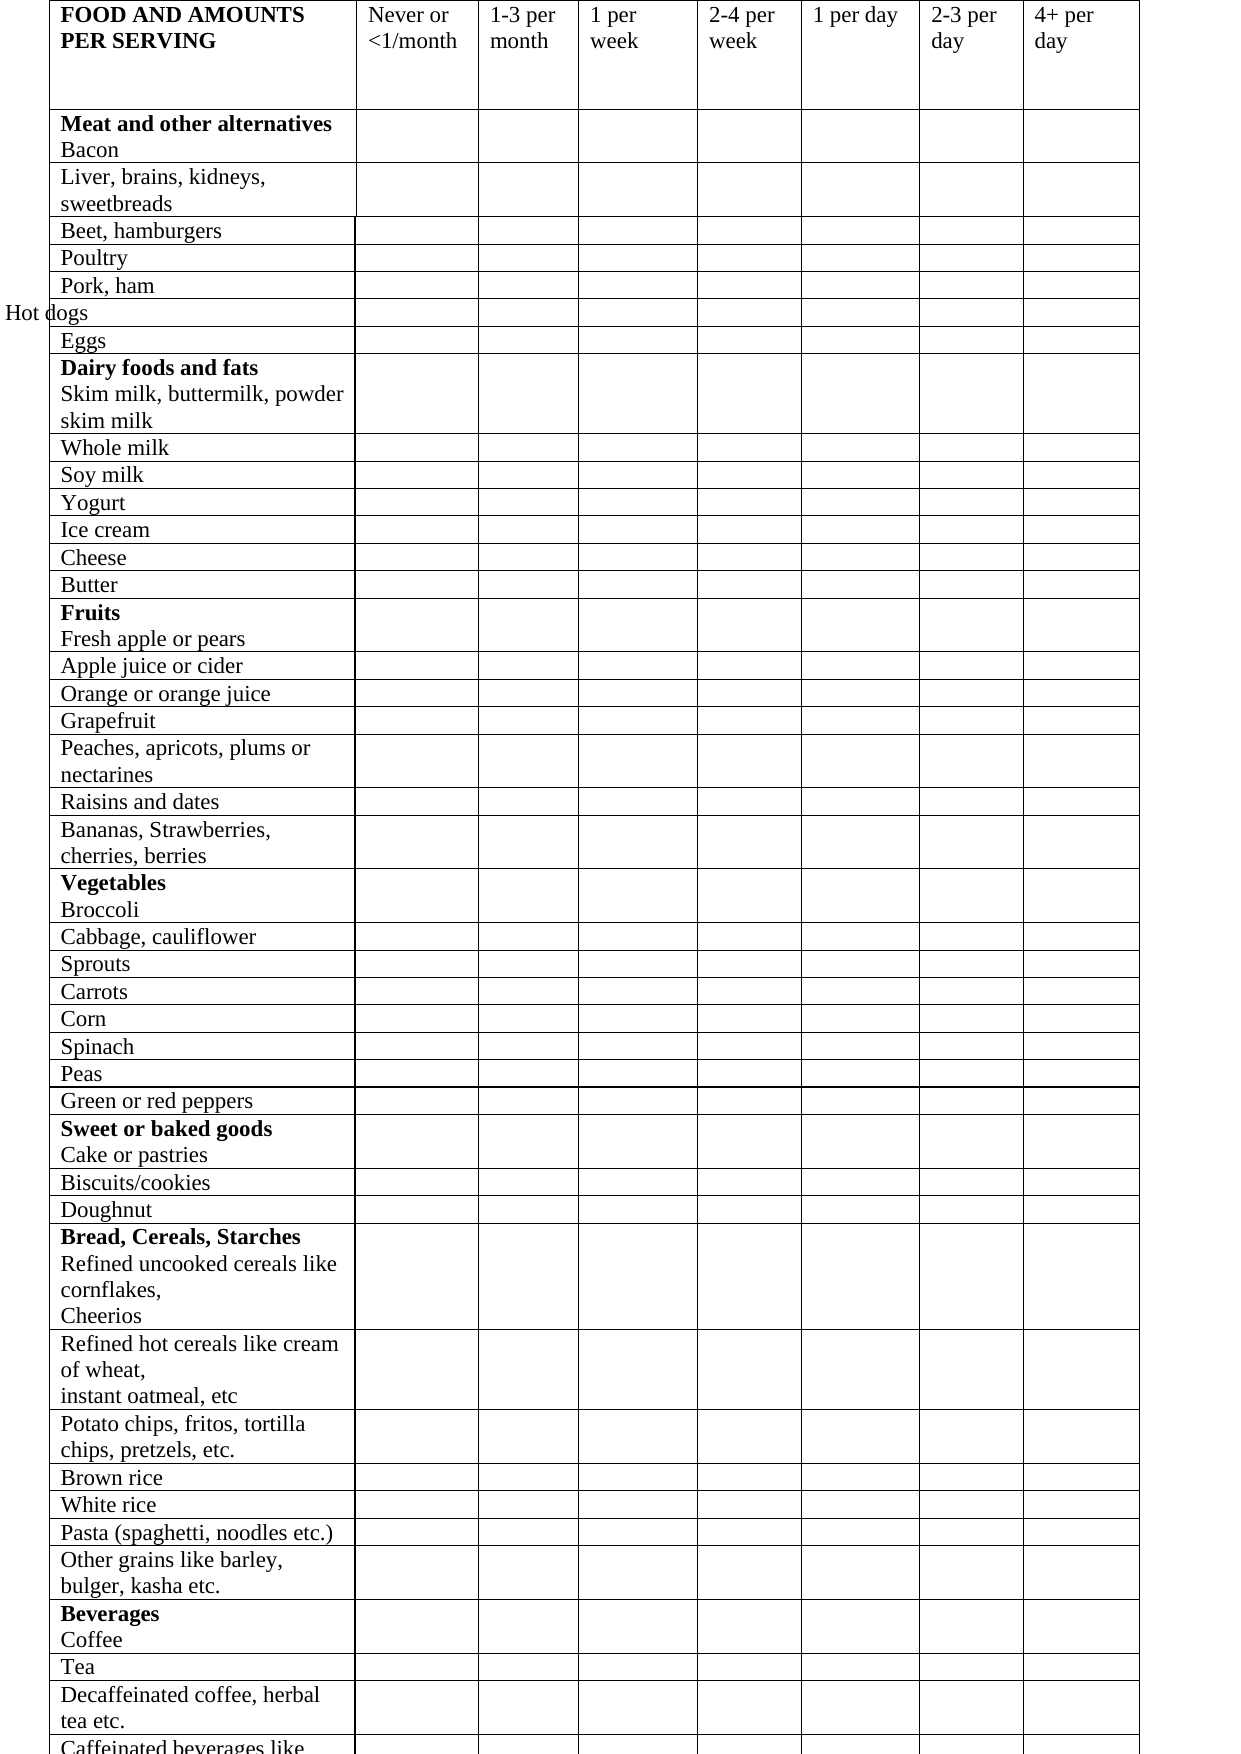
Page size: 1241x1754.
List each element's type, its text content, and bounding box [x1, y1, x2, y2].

table_cell [802, 1519, 919, 1545]
table_cell [579, 434, 697, 461]
table_cell [920, 1654, 1023, 1680]
table_header 2-3 per day [920, 1, 1023, 108]
table_cell [356, 1464, 478, 1490]
table_cell [1024, 1224, 1139, 1329]
table_cell Ice cream [50, 516, 354, 543]
table_cell [479, 462, 578, 488]
table_cell [1024, 1464, 1139, 1490]
table_cell [920, 1519, 1023, 1545]
table_cell [802, 951, 919, 977]
table_cell [479, 1060, 578, 1086]
table_cell [698, 462, 801, 488]
table_cell [802, 1654, 919, 1680]
table_cell [579, 978, 697, 1004]
table_cell [356, 599, 478, 651]
table_cell [356, 272, 478, 298]
table_cell Soy milk [50, 462, 354, 488]
table_cell [920, 788, 1023, 814]
table_cell [920, 1088, 1023, 1114]
table_cell [356, 544, 478, 570]
table_cell Bread, Cereals, Starches Refined uncooked cereals like cornflakes, Cheerios [50, 1224, 354, 1329]
table_header 4+ per day [1024, 1, 1139, 108]
table_cell [920, 110, 1023, 162]
table_cell Carrots [50, 978, 354, 1004]
table_cell [698, 299, 801, 326]
table_cell [802, 489, 919, 515]
table_cell [1024, 1491, 1139, 1517]
table_cell [356, 1546, 478, 1599]
table_cell [356, 1410, 478, 1463]
table_cell [802, 1546, 919, 1599]
table_cell Biscuits/cookies [50, 1169, 354, 1195]
table_cell Tea [50, 1654, 354, 1680]
table_cell [356, 1224, 478, 1329]
table_cell [479, 923, 578, 949]
table_cell [920, 217, 1023, 243]
table_cell [356, 1681, 478, 1733]
table_cell [579, 1600, 697, 1652]
table_cell [920, 163, 1023, 216]
table_cell [579, 735, 697, 787]
table_cell [579, 951, 697, 977]
table_cell [1024, 1169, 1139, 1195]
table_cell [802, 462, 919, 488]
table_cell [356, 1330, 478, 1409]
table_cell [698, 1600, 801, 1652]
table_cell [802, 299, 919, 326]
table_cell [579, 217, 697, 243]
table_cell [802, 516, 919, 543]
table_cell [802, 163, 919, 216]
table_cell Beet, hamburgers [50, 217, 354, 243]
table_cell Raisins and dates [50, 788, 354, 814]
table_cell [357, 163, 478, 216]
table_cell [479, 245, 578, 271]
table_cell [1024, 1681, 1139, 1733]
table_cell [698, 1464, 801, 1490]
table_cell [1024, 245, 1139, 271]
table_cell [356, 652, 478, 679]
table_cell [356, 1088, 478, 1114]
table_cell [579, 110, 697, 162]
table_cell [356, 680, 478, 706]
table_cell [479, 680, 578, 706]
table_cell White rice [50, 1491, 354, 1517]
table_cell [479, 788, 578, 814]
table_header Never or <1/month [357, 1, 478, 108]
table_cell [479, 489, 578, 515]
table_cell Doughnut [50, 1196, 354, 1222]
table_cell [479, 599, 578, 651]
table_cell [698, 1735, 801, 1754]
table_cell [802, 110, 919, 162]
table_cell [579, 1735, 697, 1754]
table_cell [357, 110, 478, 162]
table_cell [579, 652, 697, 679]
table_cell [579, 923, 697, 949]
table_cell [356, 788, 478, 814]
table_cell Other grains like barley, bulger, kasha etc. [50, 1546, 354, 1599]
table_cell [920, 599, 1023, 651]
table_cell [698, 951, 801, 977]
table_cell [1024, 544, 1139, 570]
table_cell [920, 1196, 1023, 1222]
table_cell [579, 354, 697, 433]
table_cell [802, 1681, 919, 1733]
table_cell [579, 707, 697, 733]
table_cell Green or red peppers [50, 1088, 354, 1114]
table_cell [698, 1033, 801, 1059]
table_cell [920, 1005, 1023, 1032]
table_cell [802, 272, 919, 298]
table_cell [920, 489, 1023, 515]
table_cell [356, 1519, 478, 1545]
table_cell [920, 1464, 1023, 1490]
table_cell Whole milk [50, 434, 354, 461]
table_cell [1024, 110, 1139, 162]
table_cell [479, 707, 578, 733]
table_cell [356, 816, 478, 868]
table_cell [579, 1196, 697, 1222]
table_cell [479, 1491, 578, 1517]
table_cell [479, 1735, 578, 1754]
table_cell [802, 434, 919, 461]
table_cell [1024, 489, 1139, 515]
table_cell [698, 1169, 801, 1195]
table_cell Spinach [50, 1033, 354, 1059]
table_cell [479, 1005, 578, 1032]
table_cell Refined hot cereals like cream of wheat, instant oatmeal, etc [50, 1330, 354, 1409]
table_cell [479, 1410, 578, 1463]
table_cell [698, 272, 801, 298]
table_cell [802, 1491, 919, 1517]
table_cell [479, 1654, 578, 1680]
table_cell [579, 571, 697, 597]
table_header 1 per day [802, 1, 919, 108]
table_cell [920, 1410, 1023, 1463]
table_cell [1024, 1060, 1139, 1086]
table_cell Dairy foods and fats Skim milk, buttermilk, powder skim milk [50, 354, 354, 433]
table_cell [1024, 923, 1139, 949]
table_cell [698, 327, 801, 353]
table_cell [579, 163, 697, 216]
table_cell [920, 571, 1023, 597]
table_cell [579, 599, 697, 651]
table_cell [920, 1224, 1023, 1329]
table_cell [579, 544, 697, 570]
table_cell [698, 1491, 801, 1517]
table_cell [802, 217, 919, 243]
table_cell [920, 354, 1023, 433]
table_cell Meat and other alternatives Bacon [50, 110, 356, 162]
table_cell [698, 652, 801, 679]
table_cell [356, 735, 478, 787]
table_cell [802, 869, 919, 922]
table_cell Eggs [50, 327, 354, 353]
table_cell [579, 869, 697, 922]
table_cell Cabbage, cauliflower [50, 923, 354, 949]
table_cell [802, 1060, 919, 1086]
table_cell [479, 1224, 578, 1329]
table_cell [802, 788, 919, 814]
table_cell [1024, 299, 1139, 326]
table_cell [920, 1033, 1023, 1059]
table_cell [920, 1681, 1023, 1733]
table_cell [698, 816, 801, 868]
table_cell [802, 680, 919, 706]
table_cell [698, 544, 801, 570]
table_cell [356, 1196, 478, 1222]
table_header 2-4 per week [698, 1, 801, 108]
table_cell [356, 1491, 478, 1517]
table_cell Peas [50, 1060, 354, 1086]
table_cell [1024, 1654, 1139, 1680]
table_cell [579, 1060, 697, 1086]
table_cell [356, 489, 478, 515]
table_cell [579, 1115, 697, 1168]
table_cell Caffeinated beverages like pepsi, coke, etc [50, 1735, 354, 1754]
table_cell [698, 1224, 801, 1329]
table_cell [356, 217, 478, 243]
table_cell [579, 1519, 697, 1545]
table_cell [356, 1169, 478, 1195]
table_cell [698, 1681, 801, 1733]
table_cell [579, 680, 697, 706]
table_cell [920, 1169, 1023, 1195]
table_cell [479, 978, 578, 1004]
table_cell [1024, 272, 1139, 298]
table_cell Pasta (spaghetti, noodles etc.) [50, 1519, 354, 1545]
table_cell [479, 1033, 578, 1059]
table_cell [479, 1600, 578, 1652]
table_cell Apple juice or cider [50, 652, 354, 679]
table_cell Corn [50, 1005, 354, 1032]
table_cell [920, 735, 1023, 787]
table_cell [698, 571, 801, 597]
table_cell Brown rice [50, 1464, 354, 1490]
table_cell [802, 1088, 919, 1114]
table_cell [698, 434, 801, 461]
table_cell [802, 1410, 919, 1463]
table_cell [1024, 516, 1139, 543]
table_cell [356, 354, 478, 433]
table_cell [698, 1546, 801, 1599]
table_cell Sweet or baked goods Cake or pastries [50, 1115, 354, 1168]
table_cell [579, 1033, 697, 1059]
table_cell Butter [50, 571, 354, 597]
table_cell [802, 571, 919, 597]
table_cell Hot dogs [50, 299, 354, 326]
table_cell [698, 707, 801, 733]
table_cell [698, 978, 801, 1004]
table_cell [698, 869, 801, 922]
table_cell [1024, 869, 1139, 922]
table_cell [802, 354, 919, 433]
table_cell [1024, 1115, 1139, 1168]
table_cell Bananas, Strawberries, cherries, berries [50, 816, 354, 868]
table_cell [1024, 327, 1139, 353]
table_cell [479, 544, 578, 570]
table_cell [920, 434, 1023, 461]
table_cell [356, 1654, 478, 1680]
table_cell [1024, 1600, 1139, 1652]
table_cell [479, 1681, 578, 1733]
table_cell Fruits Fresh apple or pears [50, 599, 354, 651]
table_cell [479, 354, 578, 433]
table_cell [920, 1546, 1023, 1599]
table_cell [802, 1600, 919, 1652]
table_cell [698, 1005, 801, 1032]
table_cell [920, 299, 1023, 326]
table_cell Beverages Coffee [50, 1600, 354, 1652]
table_cell [698, 245, 801, 271]
table_cell [1024, 1546, 1139, 1599]
table_cell [920, 680, 1023, 706]
table_cell [479, 951, 578, 977]
table_cell [356, 1735, 478, 1754]
table_cell [579, 462, 697, 488]
table_cell [802, 1033, 919, 1059]
table_cell [802, 1735, 919, 1754]
table_cell [579, 299, 697, 326]
table_cell [479, 110, 578, 162]
table_cell [479, 299, 578, 326]
table_cell [1024, 1735, 1139, 1754]
table_cell [579, 327, 697, 353]
table_cell [479, 272, 578, 298]
table_cell [920, 1735, 1023, 1754]
table_cell [1024, 1410, 1139, 1463]
table_cell [802, 599, 919, 651]
table_cell Yogurt [50, 489, 354, 515]
table_cell [698, 1330, 801, 1409]
table_cell [698, 1088, 801, 1114]
table_cell [356, 1060, 478, 1086]
table_cell [356, 951, 478, 977]
table_cell [698, 735, 801, 787]
table_cell [1024, 462, 1139, 488]
table_cell [479, 163, 578, 216]
table_cell [356, 245, 478, 271]
table_header 1-3 per month [479, 1, 578, 108]
table_cell [802, 1115, 919, 1168]
table_cell [356, 462, 478, 488]
table_cell [479, 571, 578, 597]
table_cell [698, 680, 801, 706]
table_cell [479, 434, 578, 461]
table_cell [356, 1600, 478, 1652]
table_cell [1024, 434, 1139, 461]
table_cell [802, 1464, 919, 1490]
table_cell [579, 816, 697, 868]
table_cell [920, 978, 1023, 1004]
table_cell [802, 1224, 919, 1329]
table_cell Poultry [50, 245, 354, 271]
table_cell [802, 978, 919, 1004]
table_cell [1024, 1196, 1139, 1222]
table_cell [579, 1169, 697, 1195]
table_cell [698, 1654, 801, 1680]
table_cell [802, 923, 919, 949]
table_cell [802, 1196, 919, 1222]
table_cell [920, 245, 1023, 271]
table_cell Sprouts [50, 951, 354, 977]
table_cell [1024, 707, 1139, 733]
table_cell [1024, 1330, 1139, 1409]
table_cell [920, 1060, 1023, 1086]
table_cell Orange or orange juice [50, 680, 354, 706]
table_cell [802, 327, 919, 353]
table_cell [479, 1196, 578, 1222]
table_cell [479, 516, 578, 543]
table_cell [1024, 816, 1139, 868]
table_cell [479, 1464, 578, 1490]
table_cell [1024, 978, 1139, 1004]
table_cell Decaffeinated coffee, herbal tea etc. [50, 1681, 354, 1733]
table_cell [579, 1546, 697, 1599]
table_cell [802, 816, 919, 868]
table_cell [579, 1681, 697, 1733]
table_cell [479, 816, 578, 868]
table_cell [579, 1464, 697, 1490]
table_cell [920, 272, 1023, 298]
table_cell [579, 245, 697, 271]
table_cell [802, 707, 919, 733]
table_cell [579, 1410, 697, 1463]
table_cell [1024, 680, 1139, 706]
table_cell [698, 354, 801, 433]
table_cell [356, 978, 478, 1004]
table_cell [802, 735, 919, 787]
table_cell [1024, 1088, 1139, 1114]
table_cell [579, 1088, 697, 1114]
table_cell [802, 652, 919, 679]
table_cell [920, 1600, 1023, 1652]
table_cell [1024, 652, 1139, 679]
table_cell [920, 707, 1023, 733]
table_cell [479, 1169, 578, 1195]
table_cell [920, 1115, 1023, 1168]
table_cell [356, 707, 478, 733]
table_cell Peaches, apricots, plums or nectarines [50, 735, 354, 787]
table_cell [356, 299, 478, 326]
table_cell [802, 245, 919, 271]
table_cell Vegetables Broccoli [50, 869, 354, 922]
table_cell [356, 923, 478, 949]
table_cell [802, 544, 919, 570]
table_cell [1024, 1005, 1139, 1032]
table_cell [479, 1115, 578, 1168]
table_cell [920, 869, 1023, 922]
table_header FOOD AND AMOUNTS PER SERVING [50, 1, 356, 108]
table_cell [579, 1330, 697, 1409]
table_cell [1024, 571, 1139, 597]
table_cell [920, 544, 1023, 570]
table_cell [1024, 217, 1139, 243]
table_cell [579, 489, 697, 515]
table_cell Grapefruit [50, 707, 354, 733]
table_cell [698, 489, 801, 515]
table_cell [1024, 599, 1139, 651]
table_cell [356, 1033, 478, 1059]
table_cell [356, 869, 478, 922]
table_cell [579, 1224, 697, 1329]
table_cell [479, 1546, 578, 1599]
table_cell Potato chips, fritos, tortilla chips, pretzels, etc. [50, 1410, 354, 1463]
table_cell Pork, ham [50, 272, 354, 298]
table_cell [698, 1196, 801, 1222]
table_cell [579, 516, 697, 543]
table_cell [920, 1491, 1023, 1517]
table_cell [1024, 1033, 1139, 1059]
table_cell [579, 788, 697, 814]
table_cell [579, 1654, 697, 1680]
table_cell [698, 110, 801, 162]
table_cell [698, 1060, 801, 1086]
table_cell [698, 599, 801, 651]
table_cell [479, 217, 578, 243]
table_cell [698, 1519, 801, 1545]
table_cell [698, 923, 801, 949]
table_cell [479, 327, 578, 353]
table_cell [479, 1088, 578, 1114]
table_cell [698, 788, 801, 814]
table_cell [698, 163, 801, 216]
table_cell [1024, 163, 1139, 216]
table_cell [356, 1005, 478, 1032]
table_cell [920, 923, 1023, 949]
table_cell [1024, 1519, 1139, 1545]
table_cell [920, 816, 1023, 868]
table_cell [479, 1519, 578, 1545]
table_cell [1024, 735, 1139, 787]
table_cell Cheese [50, 544, 354, 570]
table_cell [1024, 354, 1139, 433]
table_cell [579, 1005, 697, 1032]
table_cell [479, 869, 578, 922]
table_cell [356, 516, 478, 543]
table_cell [920, 327, 1023, 353]
table_cell [698, 217, 801, 243]
table_cell [920, 516, 1023, 543]
table_cell [698, 1410, 801, 1463]
table_cell [920, 652, 1023, 679]
table_cell [479, 735, 578, 787]
table_cell [802, 1330, 919, 1409]
table_cell Liver, brains, kidneys, sweetbreads [50, 163, 356, 216]
table_cell [698, 1115, 801, 1168]
table_cell [356, 1115, 478, 1168]
table_cell [479, 1330, 578, 1409]
table_cell [1024, 788, 1139, 814]
table_cell [802, 1169, 919, 1195]
table_cell [579, 272, 697, 298]
table_cell [356, 571, 478, 597]
table_cell [479, 652, 578, 679]
table_cell [920, 462, 1023, 488]
table_cell [356, 434, 478, 461]
table_cell [356, 327, 478, 353]
table_cell [802, 1005, 919, 1032]
table_header 1 per week [579, 1, 697, 108]
table_cell [698, 516, 801, 543]
table_cell [579, 1491, 697, 1517]
table_cell [920, 1330, 1023, 1409]
table_cell [1024, 951, 1139, 977]
table_cell [920, 951, 1023, 977]
